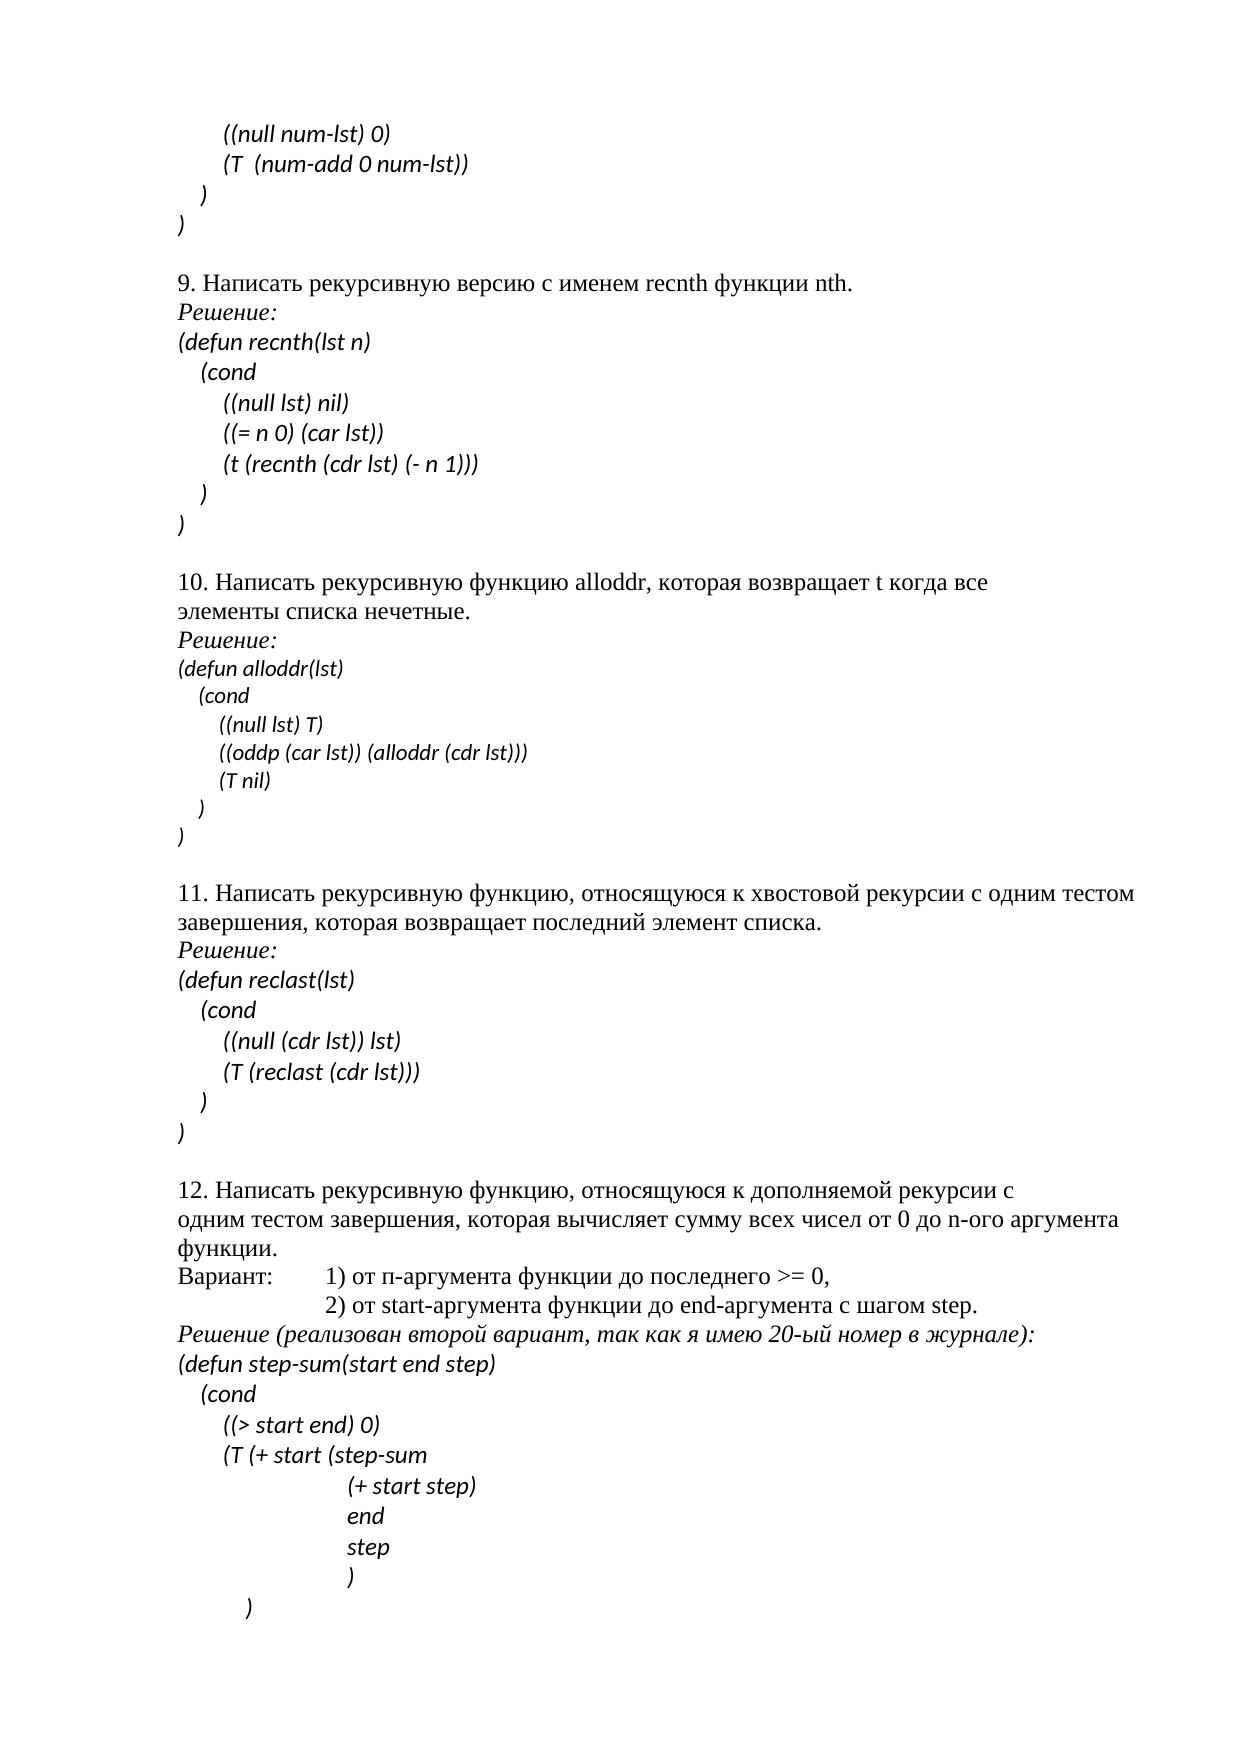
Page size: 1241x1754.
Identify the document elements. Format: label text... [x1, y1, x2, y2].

text (cond [177, 994, 1152, 1025]
text (T (+ start (step-sum [177, 1439, 1152, 1470]
text Решение (реализован второй вариант, так как я имею 20-ый номер в журнале): [177, 1319, 1152, 1348]
text ((null lst) T) [177, 710, 1152, 738]
text ) [177, 1086, 1152, 1117]
text ) [177, 509, 1152, 539]
text Решение: [177, 297, 1152, 326]
text ) [177, 1592, 1152, 1622]
text (defun recnth(lst n) [177, 326, 1152, 356]
text (T (reclast (cdr lst))) [177, 1056, 1152, 1086]
text ) [177, 179, 1152, 210]
text ((oddp (car lst)) (alloddr (cdr lst))) [177, 738, 1152, 766]
text ((null num-lst) 0) [177, 118, 1152, 149]
text (t (recnth (cdr lst) (- n 1))) [177, 448, 1152, 478]
text ((= n 0) (car lst)) [177, 417, 1152, 448]
text (cond [177, 1378, 1152, 1409]
text Вариант: 1) от п-аргумента функции до последнего >= 0, [177, 1261, 1152, 1290]
text ((> start end) 0) [177, 1409, 1152, 1439]
text (T (num-add 0 num-lst)) [177, 149, 1152, 179]
text ) [177, 1561, 1152, 1592]
text end [177, 1500, 1152, 1531]
text (+ start step) [177, 1470, 1152, 1500]
text элементы списка нечетные. [177, 596, 1152, 625]
text ) [177, 822, 1152, 850]
text Решение: [177, 625, 1152, 654]
text Решение: [177, 935, 1152, 964]
text (cond [177, 682, 1152, 710]
text 2) от start-аргумента функции до end-аргумента с шагом step. [251, 1290, 1152, 1319]
text 11. Написать рекурсивную функцию, относящуюся к хвостовой рекурсии с одним тестом завершения, которая возвращает последний элемент списка. [177, 878, 1152, 935]
text step [177, 1531, 1152, 1561]
text ((null (cdr lst)) lst) [177, 1025, 1152, 1056]
text (defun reclast(lst) [177, 964, 1152, 994]
text ((null lst) nil) [177, 387, 1152, 417]
text (T nil) [177, 766, 1152, 794]
text (cond [177, 356, 1152, 387]
text одним тестом завершения, которая вычисляет сумму всех чисел от 0 до n-ого аргумента функции. [177, 1204, 1152, 1261]
text 9. Написать рекурсивную версию с именем recnth функции nth. [177, 268, 1152, 297]
text ) [177, 1117, 1152, 1147]
text ) [177, 478, 1152, 509]
text 10. Написать рекурсивную функцию alloddr, которая возвращает t когда все [177, 567, 1152, 596]
text (defun step-sum(start end step) [177, 1348, 1152, 1378]
text ) [177, 794, 1152, 822]
text ) [177, 210, 1152, 240]
text 12. Написать рекурсивную функцию, относящуюся к дополняемой рекурсии с [177, 1175, 1152, 1204]
text (defun alloddr(lst) [177, 654, 1152, 682]
